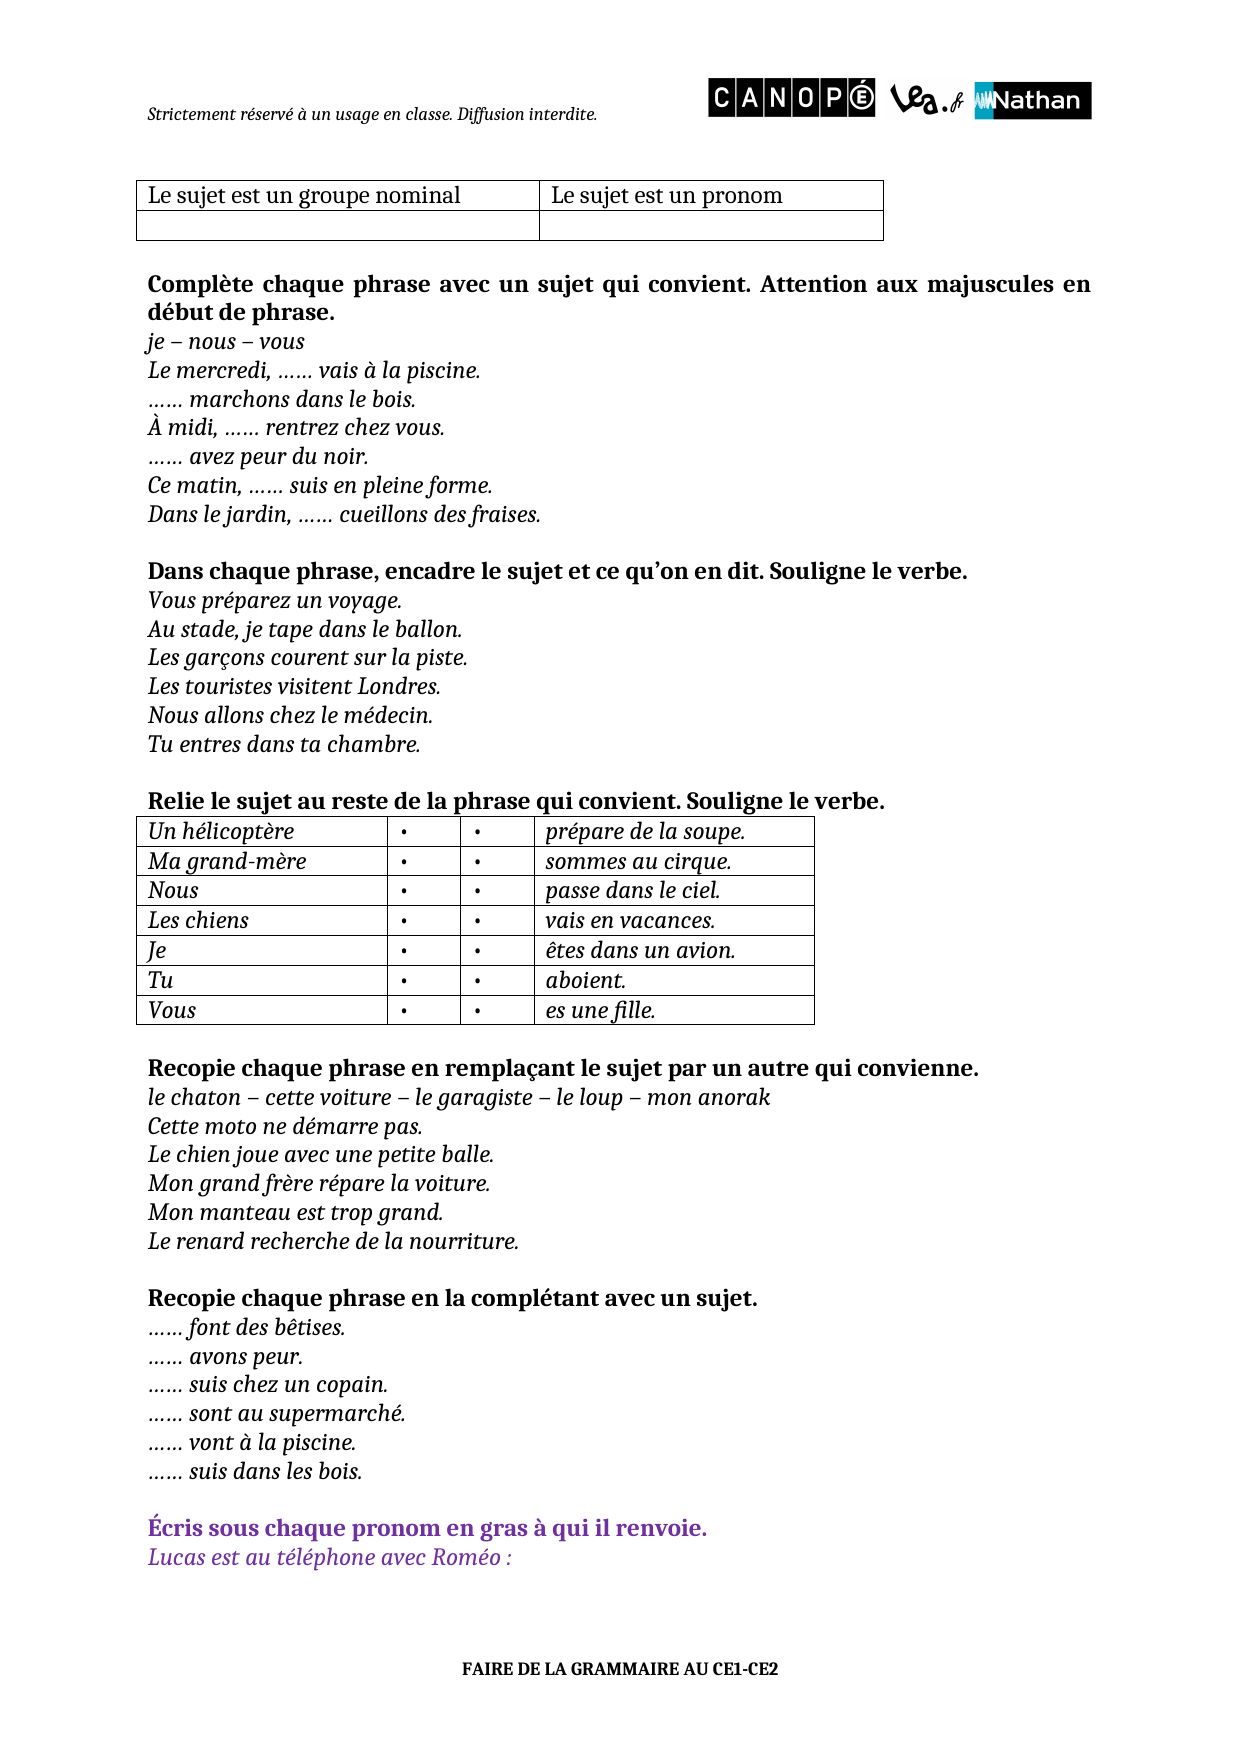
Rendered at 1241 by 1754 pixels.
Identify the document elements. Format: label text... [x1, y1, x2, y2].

table_cell • [388, 876, 460, 905]
text Relie le sujet au reste de la phrase qui convient. Souligne le verbe. [148, 787, 1093, 816]
text Mon grand frère répare la voiture. [148, 1169, 1093, 1198]
picture [886, 77, 968, 121]
table_cell vais en vacances. [535, 906, 814, 935]
text Recopie chaque phrase en la complétant avec un sujet. [148, 1284, 1093, 1313]
table_cell Tu [137, 966, 387, 994]
text Le chien joue avec une petite balle. [148, 1140, 1093, 1169]
table_header prépare de la soupe. [535, 817, 814, 846]
text …… suis chez un copain. [148, 1370, 1093, 1399]
text …… sont au supermarché. [148, 1399, 1093, 1428]
table_cell aboient. [535, 966, 814, 994]
table_cell • [461, 876, 534, 905]
table_header • [461, 817, 534, 846]
text …… marchons dans le bois. [148, 384, 1093, 413]
text Les garçons courent sur la piste. [148, 643, 1093, 672]
table_cell êtes dans un avion. [535, 936, 814, 965]
text …… vont à la piscine. [148, 1428, 1093, 1457]
text Nous allons chez le médecin. [148, 701, 1093, 729]
text je – nous – vous [148, 327, 1093, 356]
text …… font des bêtises. [148, 1313, 1093, 1342]
table_cell • [461, 906, 534, 935]
table_cell • [461, 847, 534, 875]
text Au stade, je tape dans le ballon. [148, 614, 1093, 643]
table_cell es une fille. [535, 996, 814, 1024]
table_cell Ma grand-mère [137, 847, 387, 875]
text À midi, …… rentrez chez vous. [148, 413, 1093, 442]
text …… avez peur du noir. [148, 442, 1093, 471]
text Le mercredi, …… vais à la piscine. [148, 356, 1093, 384]
table_cell • [388, 966, 460, 994]
text Tu entres dans ta chambre. [148, 729, 1093, 758]
text Les touristes visitent Londres. [148, 672, 1093, 701]
table_cell Je [137, 936, 387, 965]
text Écris sous chaque pronom en gras à qui il renvoie. [148, 1514, 1093, 1543]
table_cell • [388, 996, 460, 1024]
text Mon manteau est trop grand. [148, 1198, 1093, 1227]
table_header Un hélicoptère [137, 817, 387, 846]
text Vous préparez un voyage. [148, 586, 1093, 614]
table_header Le sujet est un pronom [540, 181, 883, 210]
table_cell • [461, 996, 534, 1024]
text …… avons peur. [148, 1342, 1093, 1370]
table_header Le sujet est un groupe nominal [137, 181, 539, 210]
table_cell • [461, 936, 534, 965]
table_cell Vous [137, 996, 387, 1024]
table_cell • [461, 966, 534, 994]
text Ce matin, …… suis en pleine forme. [148, 471, 1093, 499]
picture [704, 73, 880, 121]
table_cell • [388, 847, 460, 875]
text …… suis dans les bois. [148, 1457, 1093, 1485]
table_cell passe dans le ciel. [535, 876, 814, 905]
text Le renard recherche de la nourriture. [148, 1227, 1093, 1255]
text Cette moto ne démarre pas. [148, 1112, 1093, 1140]
text Complète chaque phrase avec un sujet qui convient. Attention aux majuscules en début de phrase. [148, 269, 1093, 327]
table_cell • [388, 906, 460, 935]
table_cell sommes au cirque. [535, 847, 814, 875]
table_cell [540, 211, 883, 240]
text Lucas est au téléphone avec Roméo : [148, 1543, 1093, 1572]
picture [973, 81, 1093, 121]
text Dans chaque phrase, encadre le sujet et ce qu’on en dit. Souligne le verbe. [148, 557, 1093, 586]
text Recopie chaque phrase en remplaçant le sujet par un autre qui convienne. [148, 1054, 1093, 1083]
table_cell Les chiens [137, 906, 387, 935]
table_header • [388, 817, 460, 846]
table_cell • [388, 936, 460, 965]
text Dans le jardin, …… cueillons des fraises. [148, 499, 1093, 528]
text le chaton – cette voiture – le garagiste – le loup – mon anorak [148, 1083, 1093, 1112]
table_cell [137, 211, 539, 240]
table_cell Nous [137, 876, 387, 905]
